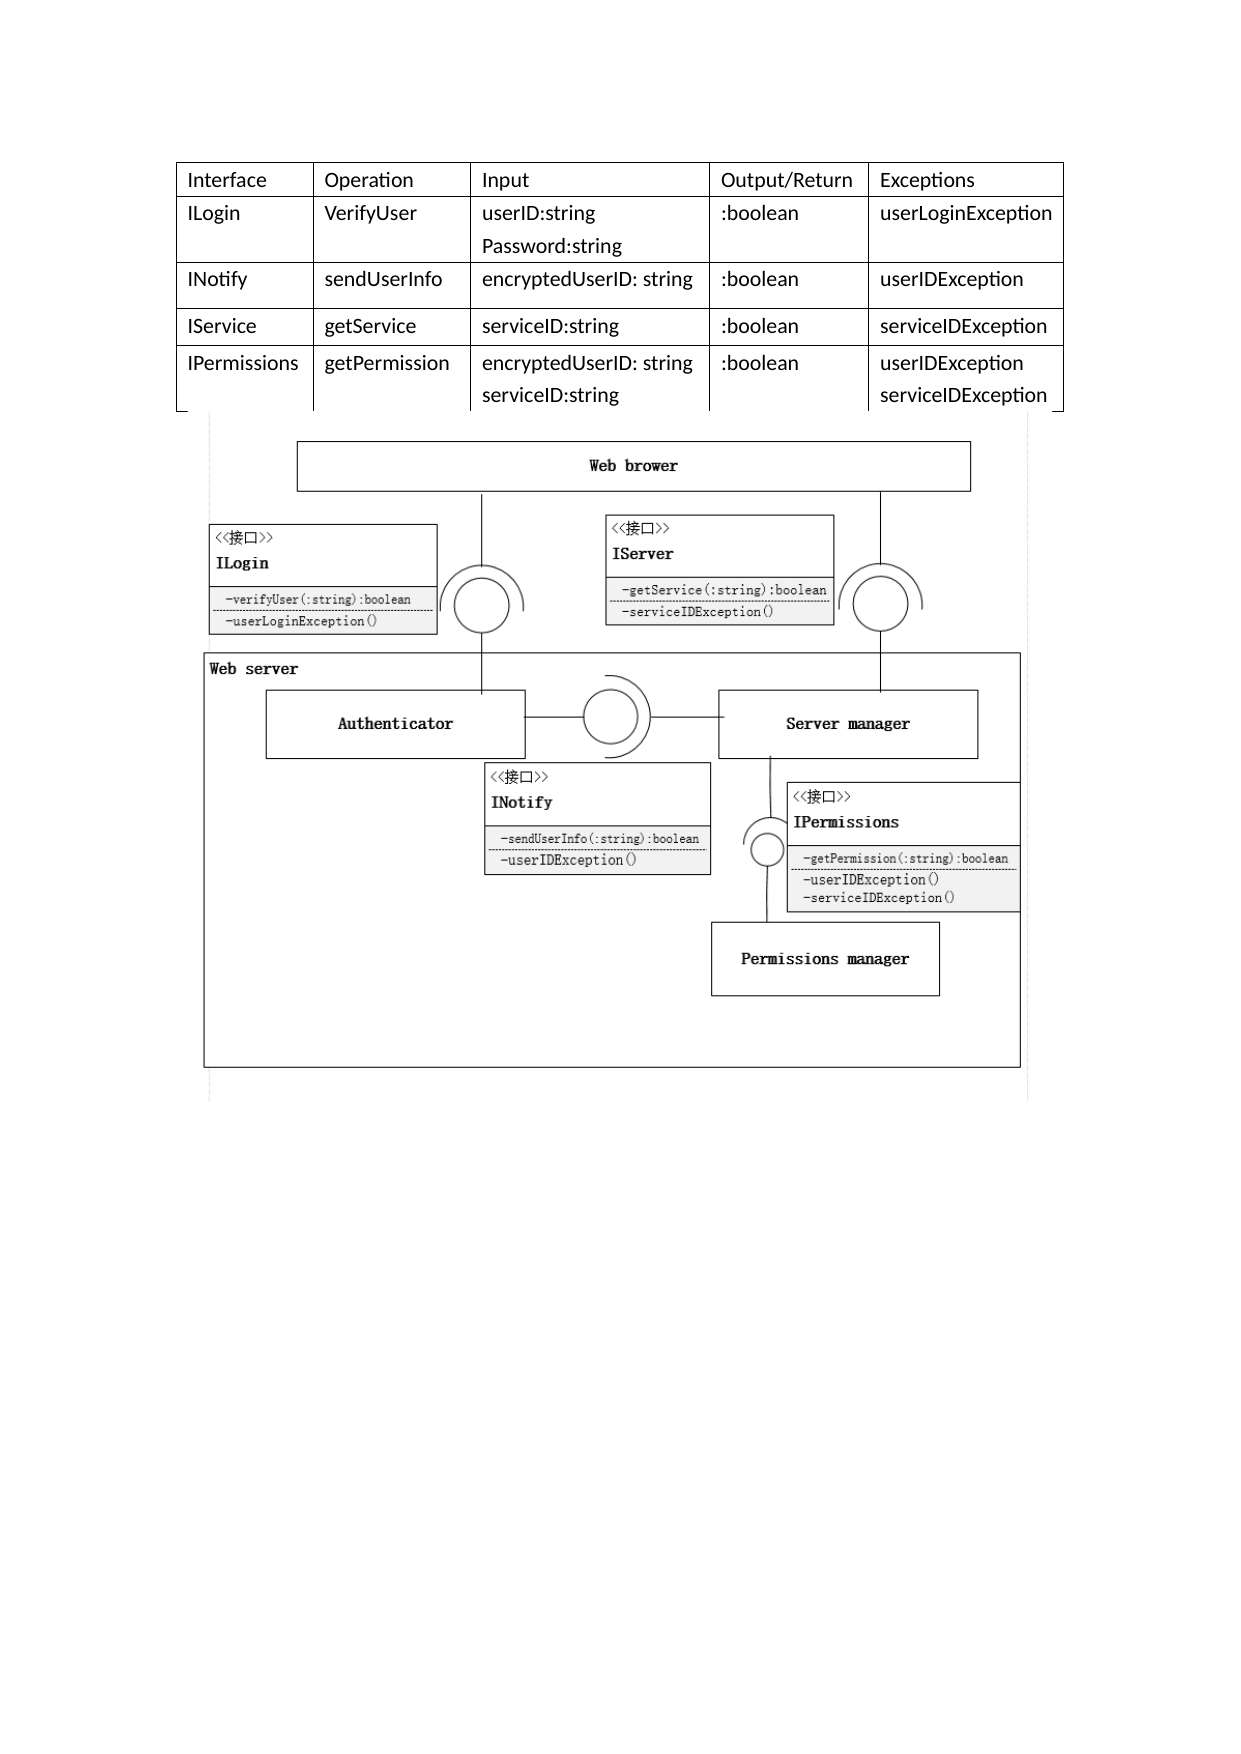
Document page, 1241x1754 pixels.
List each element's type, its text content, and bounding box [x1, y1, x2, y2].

table_header Interface [177, 163, 313, 196]
table_header Input [471, 163, 709, 196]
table_cell userID:string Password:string [471, 197, 709, 262]
table_cell userLoginException [869, 197, 1063, 262]
table_cell userIDException [869, 263, 1063, 308]
table_cell :boolean [710, 309, 868, 345]
table_header Exceptions [869, 163, 1063, 196]
table_cell userIDException serviceIDException [869, 346, 1063, 411]
table_header Operation [314, 163, 470, 196]
table_cell INotify [177, 263, 313, 308]
picture [187, 411, 1053, 1102]
table_cell :boolean [710, 263, 868, 308]
table_cell IService [177, 309, 313, 345]
table_cell :boolean [710, 346, 868, 411]
table_cell serviceIDException [869, 309, 1063, 345]
table_cell IPermissions [177, 346, 313, 411]
table_cell encryptedUserID: string serviceID:string [471, 346, 709, 411]
table_cell :boolean [710, 197, 868, 262]
table_cell getService [314, 309, 470, 345]
table_cell getPermission [314, 346, 470, 411]
table_cell serviceID:string [471, 309, 709, 345]
table_cell VerifyUser [314, 197, 470, 262]
table_cell sendUserInfo [314, 263, 470, 308]
table_cell encryptedUserID: string [471, 263, 709, 308]
table_header Output/Return [710, 163, 868, 196]
table_cell ILogin [177, 197, 313, 262]
